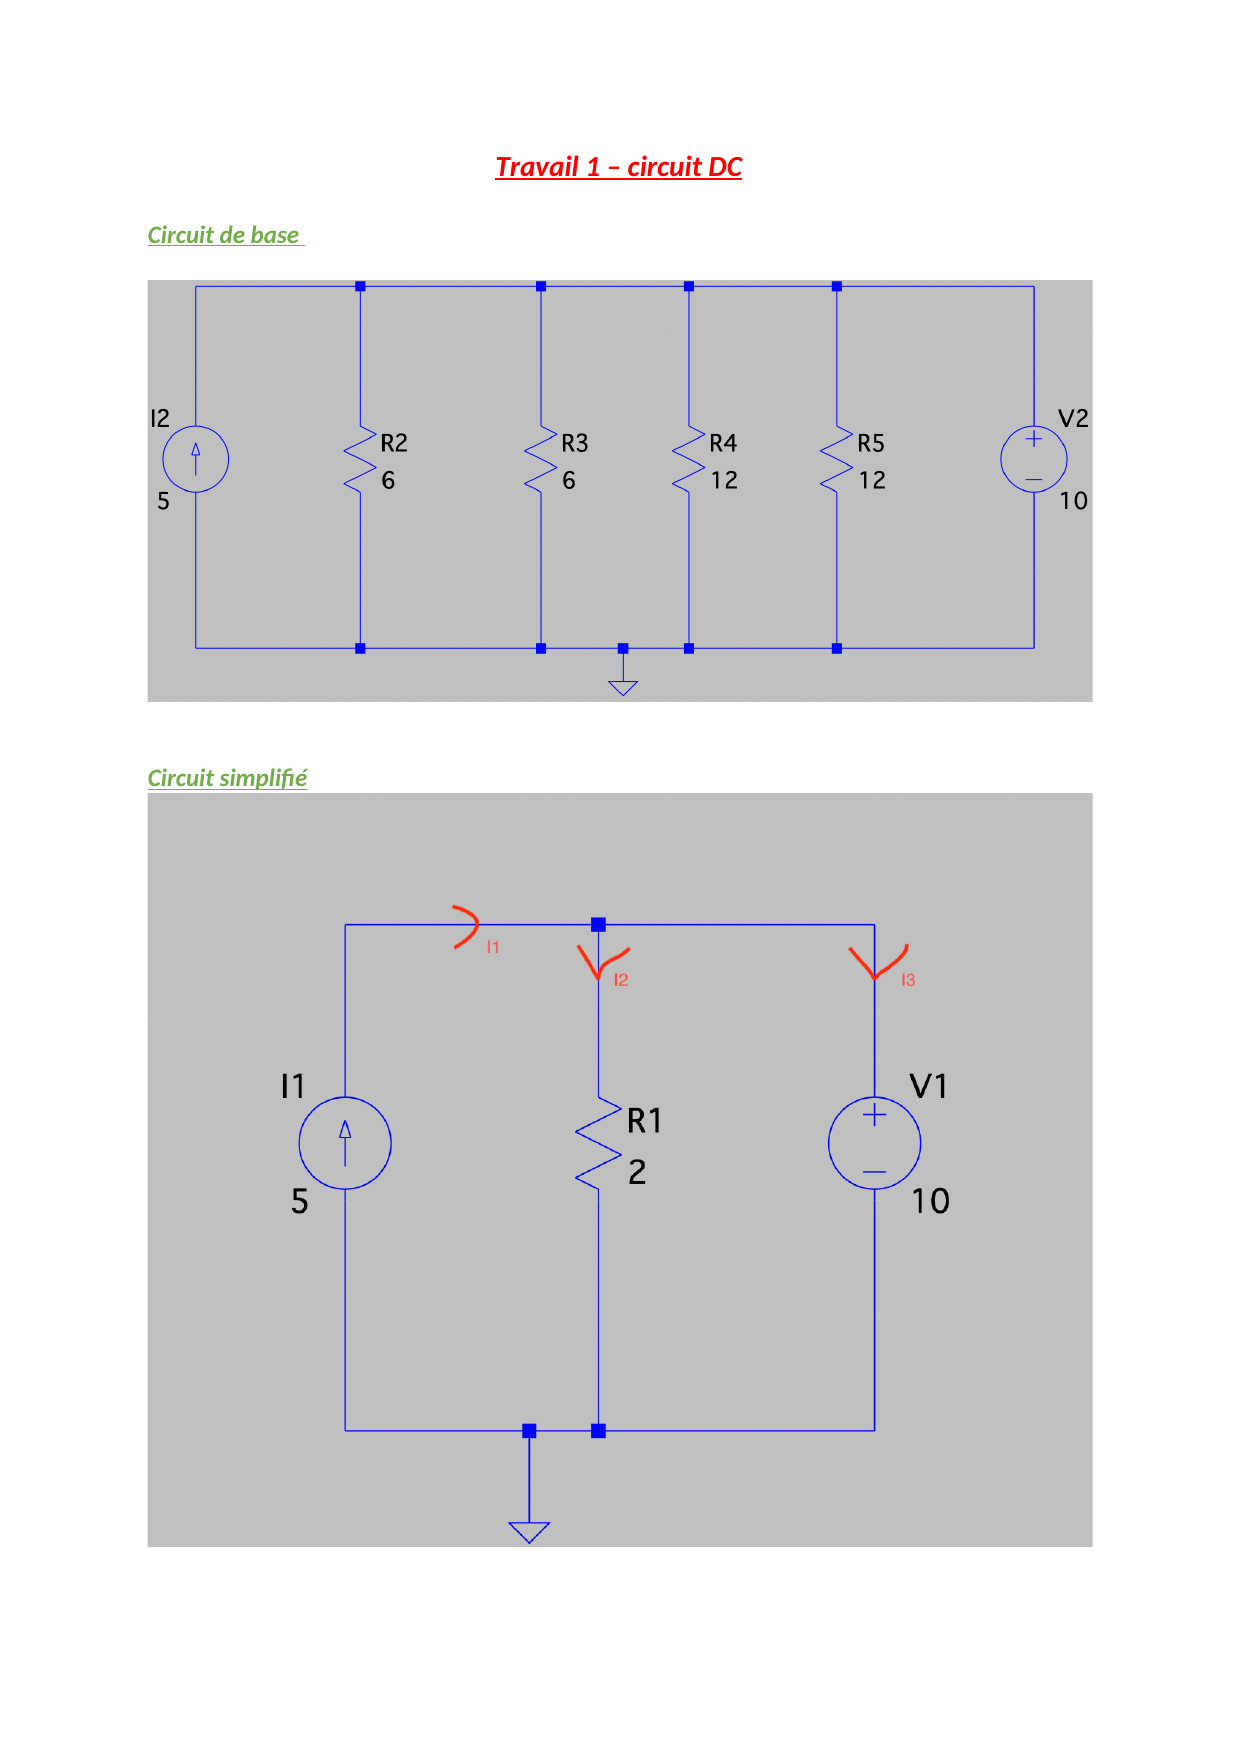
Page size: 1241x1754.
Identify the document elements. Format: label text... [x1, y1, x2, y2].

text Circuit simplifié [148, 763, 1093, 793]
picture [147, 280, 1093, 702]
text Travail 1 – circuit DC [148, 148, 1093, 183]
text Circuit de base [148, 219, 1093, 249]
picture [147, 793, 1093, 1547]
